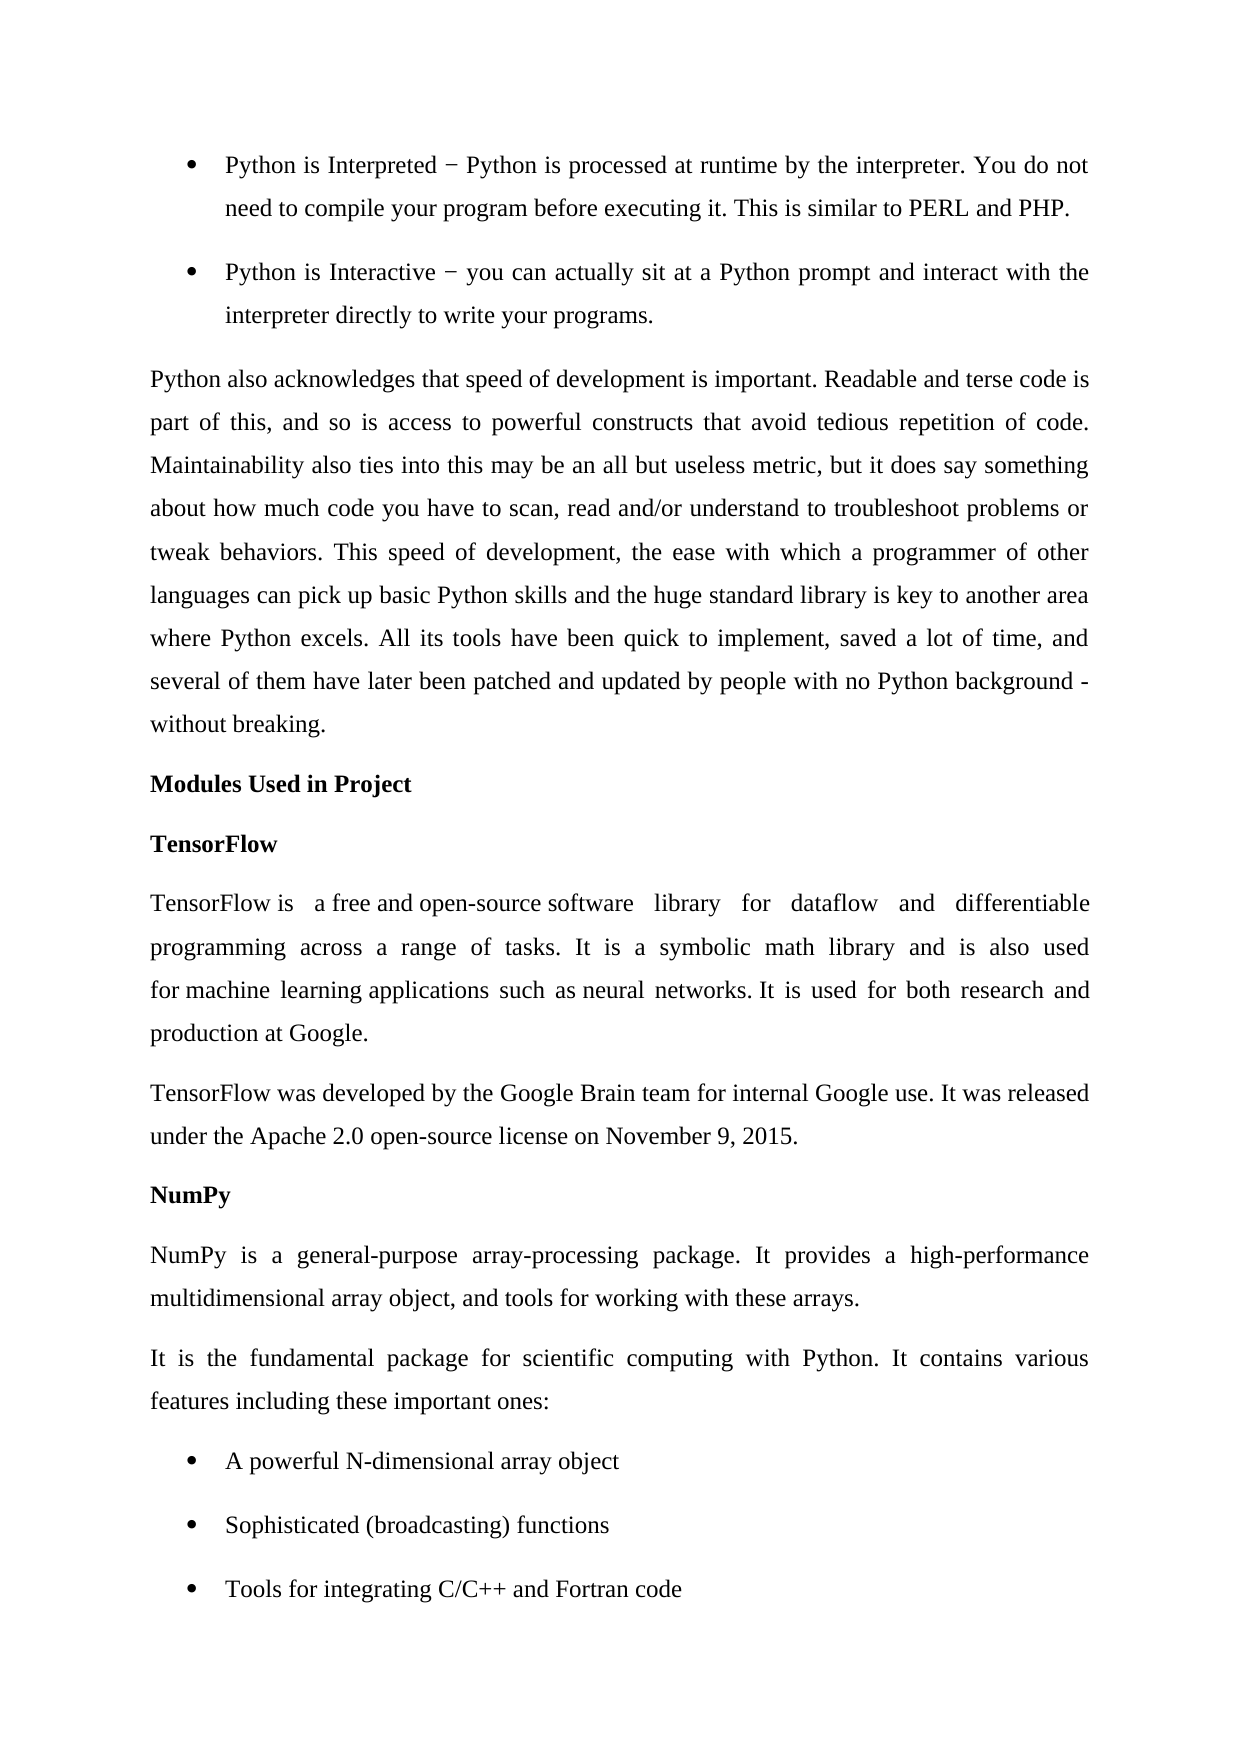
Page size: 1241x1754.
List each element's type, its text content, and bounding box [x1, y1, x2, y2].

list Python is Interpreted − Python is processed at runtime by the interpreter. You do not need to compile your program before executing it. This is similar to PERL and PHP. [187, 150, 1090, 222]
text It is the fundamental package for scientific computing with Python. It contains various features including these important ones: [150, 1343, 1090, 1415]
list A powerful N-dimensional array object [187, 1446, 1090, 1475]
text Modules Used in Project [150, 769, 1090, 798]
text TensorFlow is a free and open-source software library for dataflow and differentiable programming across a range of tasks. It is a symbolic math library and is also used for machine learning applications such as neural networks. It is used for both research and production at Google.‍ [150, 888, 1090, 1047]
list Sophisticated (broadcasting) functions [187, 1510, 1090, 1539]
text TensorFlow was developed by the Google Brain team for internal Google use. It was released under the Apache 2.0 open-source license on November 9, 2015. [150, 1078, 1090, 1149]
text NumPy is a general-purpose array-processing package. It provides a high-performance multidimensional array object, and tools for working with these arrays. [150, 1240, 1090, 1312]
list Python is Interactive − you can actually sit at a Python prompt and interact with the interpreter directly to write your programs. [187, 257, 1090, 329]
text TensorFlow [150, 829, 1090, 857]
text Python also acknowledges that speed of development is important. Readable and terse code is part of this, and so is access to powerful constructs that avoid tedious repetition of code. Maintainability also ties into this may be an all but useless metric, but it does say something about how much code you have to scan, read and/or understand to troubleshoot problems or tweak behaviors. This speed of development, the ease with which a programmer of other languages can pick up basic Python skills and the huge standard library is key to another area where Python excels. All its tools have been quick to implement, saved a lot of time, and several of them have later been patched and updated by people with no Python background - without breaking. [150, 364, 1090, 738]
list Tools for integrating C/C++ and Fortran code [187, 1574, 1090, 1603]
text NumPy [150, 1181, 1090, 1209]
